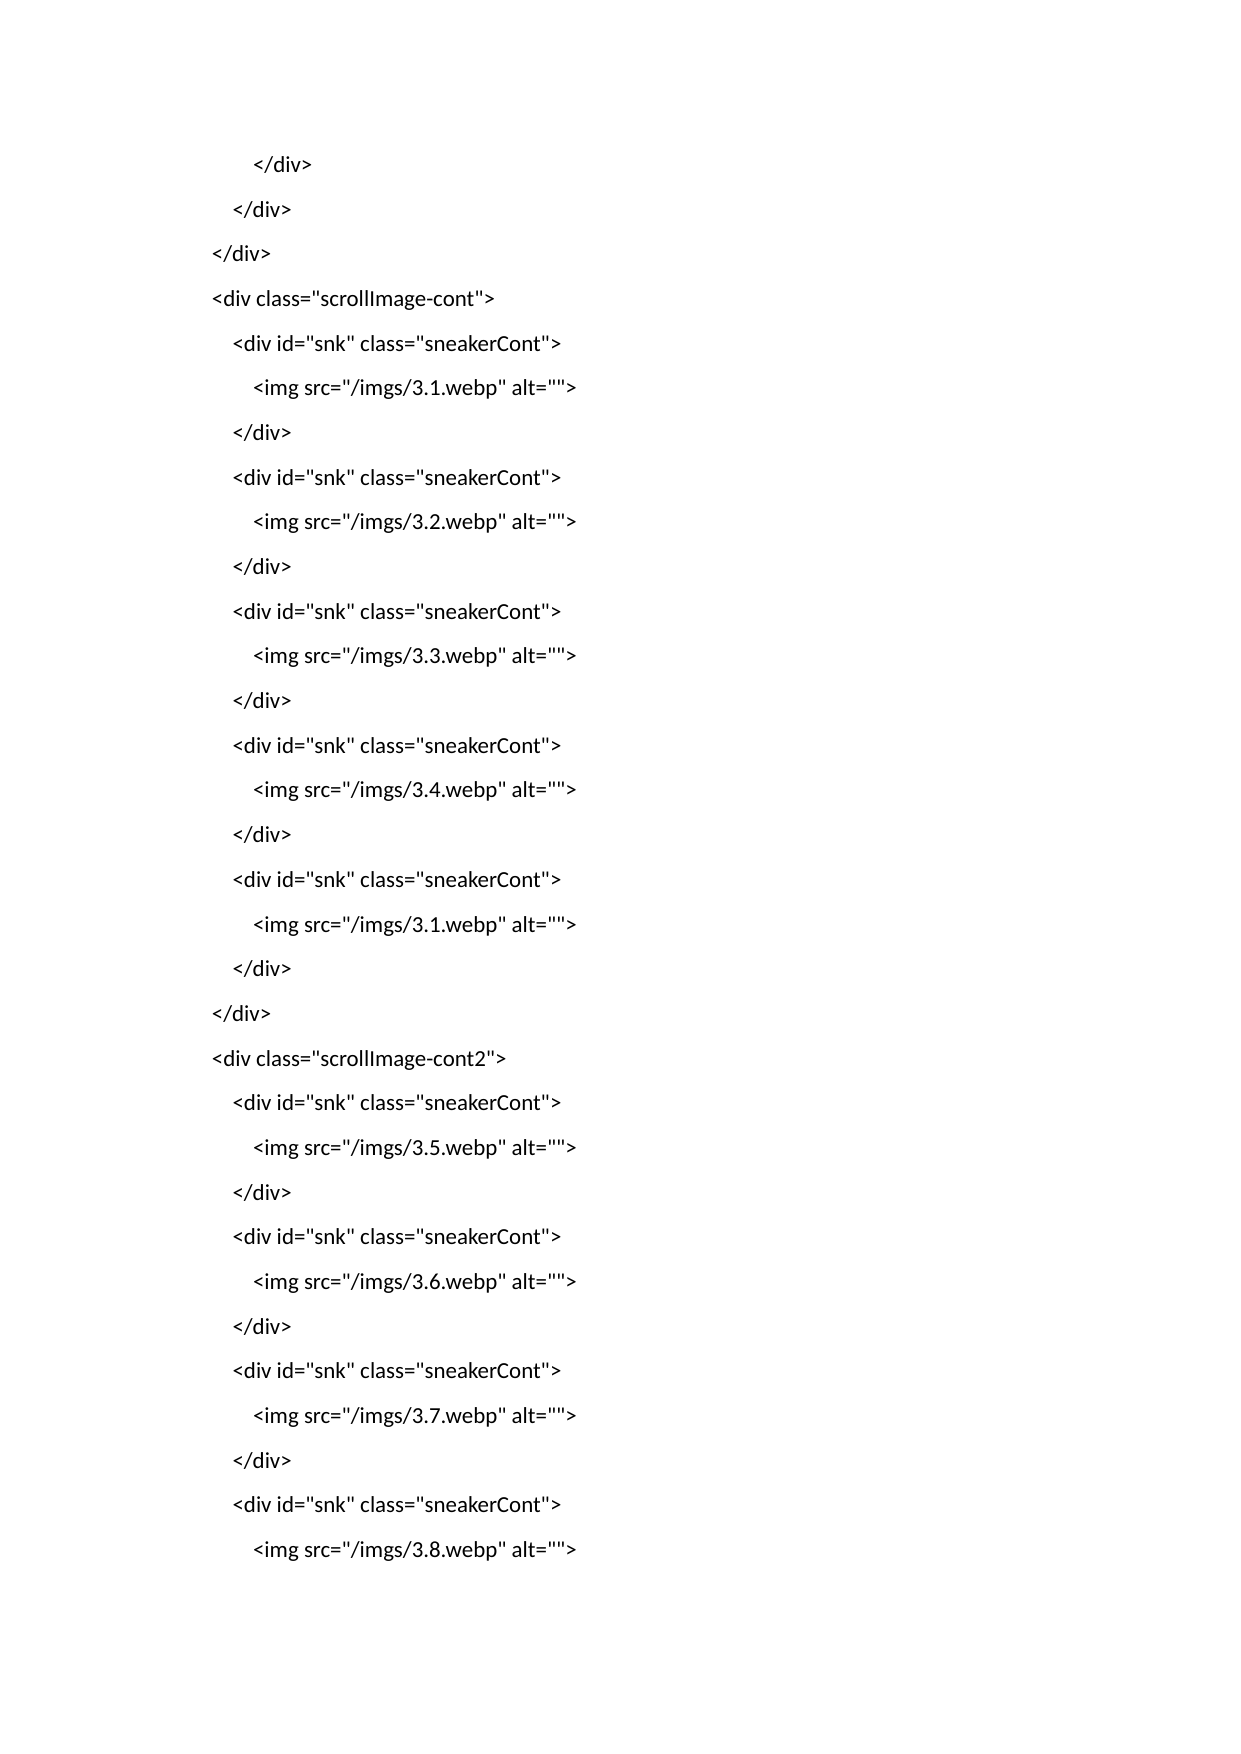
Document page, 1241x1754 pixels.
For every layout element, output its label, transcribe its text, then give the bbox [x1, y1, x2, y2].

text <img src="/imgs/3.1.webp" alt=""> [150, 910, 1090, 938]
text <img src="/imgs/3.8.webp" alt=""> [150, 1535, 1090, 1563]
text <div id="snk" class="sneakerCont"> [150, 1491, 1090, 1519]
text <img src="/imgs/3.1.webp" alt=""> [150, 373, 1090, 401]
text <img src="/imgs/3.4.webp" alt=""> [150, 776, 1090, 804]
text <div id="snk" class="sneakerCont"> [150, 865, 1090, 893]
text </div> [150, 999, 1090, 1027]
text <img src="/imgs/3.5.webp" alt=""> [150, 1133, 1090, 1161]
text </div> [150, 820, 1090, 848]
text </div> [150, 954, 1090, 982]
text </div> [150, 239, 1090, 267]
text <div id="snk" class="sneakerCont"> [150, 1357, 1090, 1384]
text </div> [150, 686, 1090, 714]
text <div id="snk" class="sneakerCont"> [150, 1222, 1090, 1251]
text <img src="/imgs/3.6.webp" alt=""> [150, 1267, 1090, 1295]
text <div id="snk" class="sneakerCont"> [150, 463, 1090, 491]
text </div> [150, 150, 1090, 178]
text <div id="snk" class="sneakerCont"> [150, 329, 1090, 357]
text <div class="scrollImage-cont"> [150, 284, 1090, 312]
text </div> [150, 1178, 1090, 1206]
text <div id="snk" class="sneakerCont"> [150, 731, 1090, 759]
text </div> [150, 1446, 1090, 1474]
text <img src="/imgs/3.7.webp" alt=""> [150, 1401, 1090, 1429]
text <img src="/imgs/3.2.webp" alt=""> [150, 507, 1090, 536]
text <img src="/imgs/3.3.webp" alt=""> [150, 642, 1090, 669]
text <div class="scrollImage-cont2"> [150, 1044, 1090, 1072]
text <div id="snk" class="sneakerCont"> [150, 597, 1090, 625]
text </div> [150, 195, 1090, 223]
text </div> [150, 552, 1090, 580]
text <div id="snk" class="sneakerCont"> [150, 1088, 1090, 1116]
text </div> [150, 1312, 1090, 1340]
text </div> [150, 418, 1090, 446]
